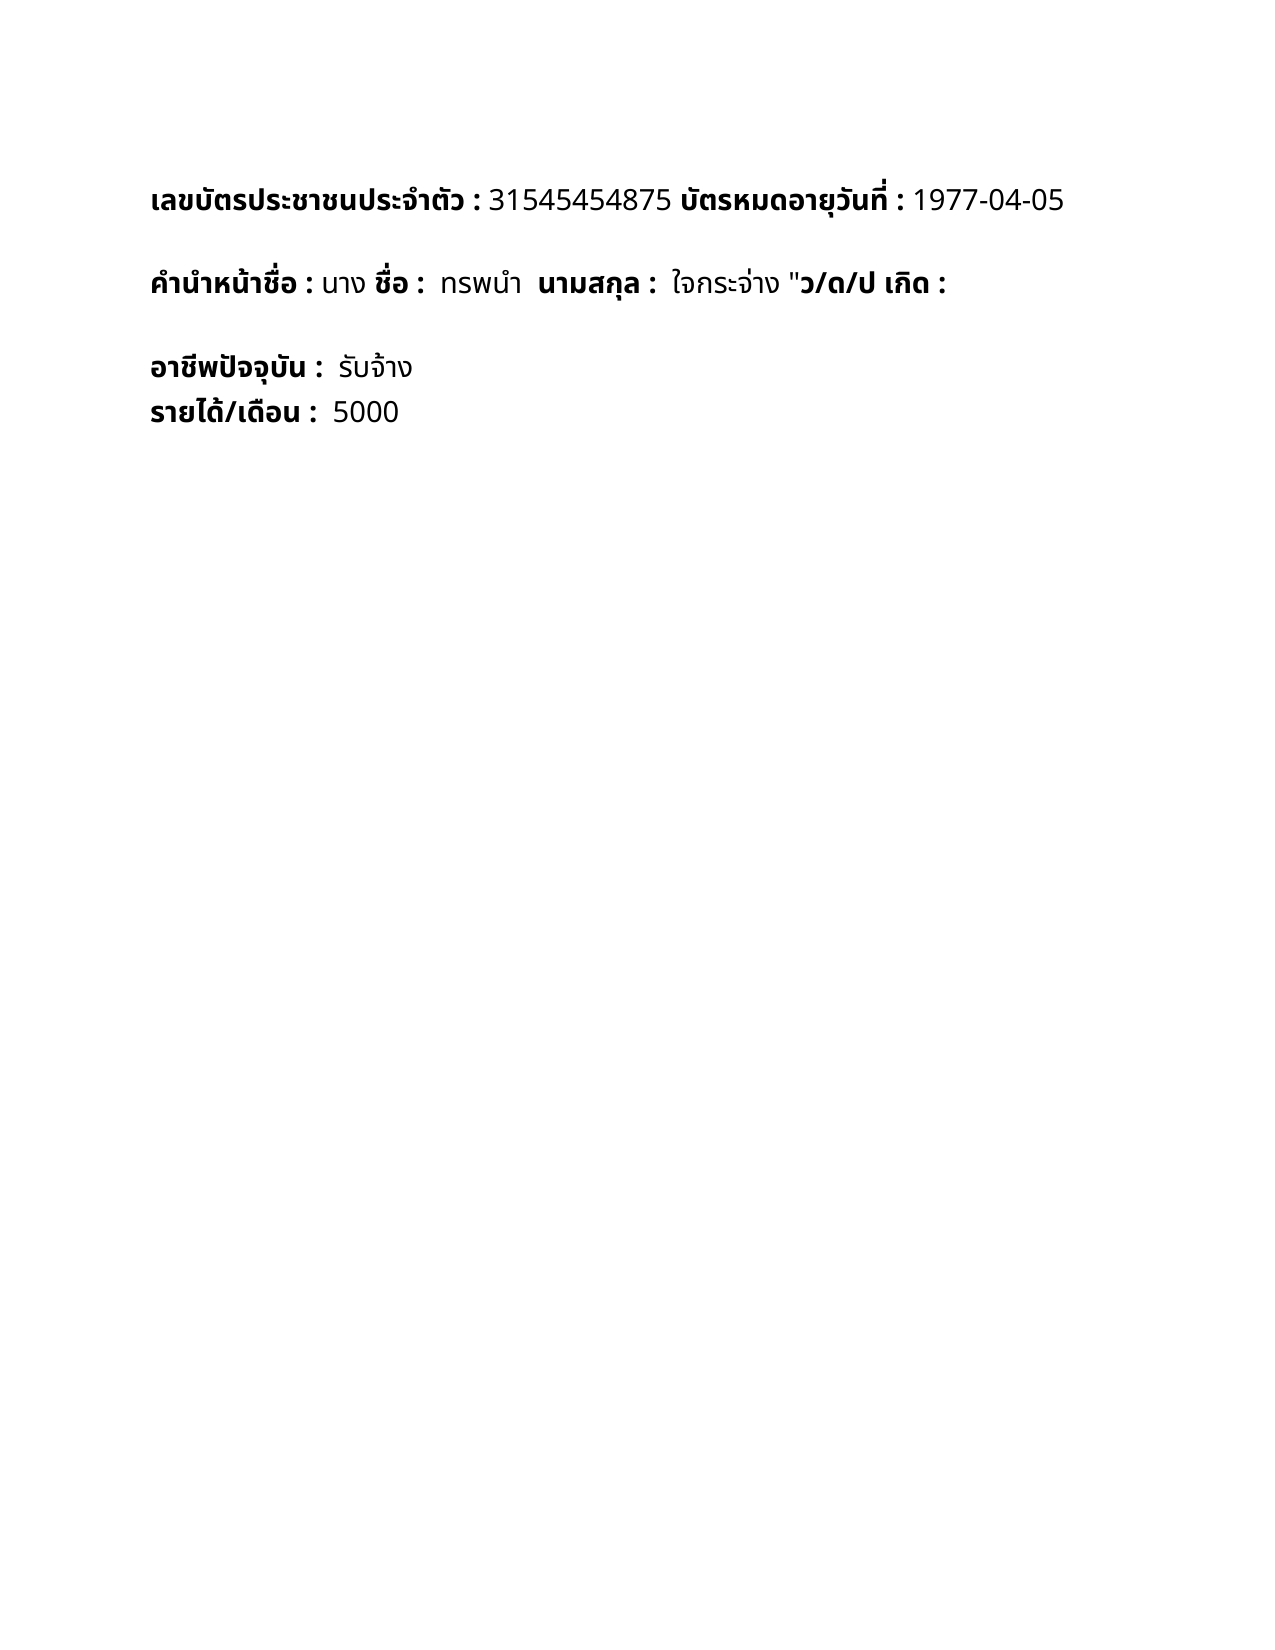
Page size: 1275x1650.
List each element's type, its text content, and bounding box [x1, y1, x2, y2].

text เลขบัตรประชาชนประจำตัว : 31545454875 บัตรหมดอายุวันที่ : 1977-04-05 [150, 179, 1125, 223]
text อาชีพปัจจุบัน : รับจ้าง รายได้/เดือน : 5000 [150, 347, 1125, 435]
text คำนำหน้าชื่อ : นาง ชื่อ : ทรพนำ นามสกุล : ใจกระจ่าง " ว/ด/ป เกิด : [150, 263, 1125, 307]
